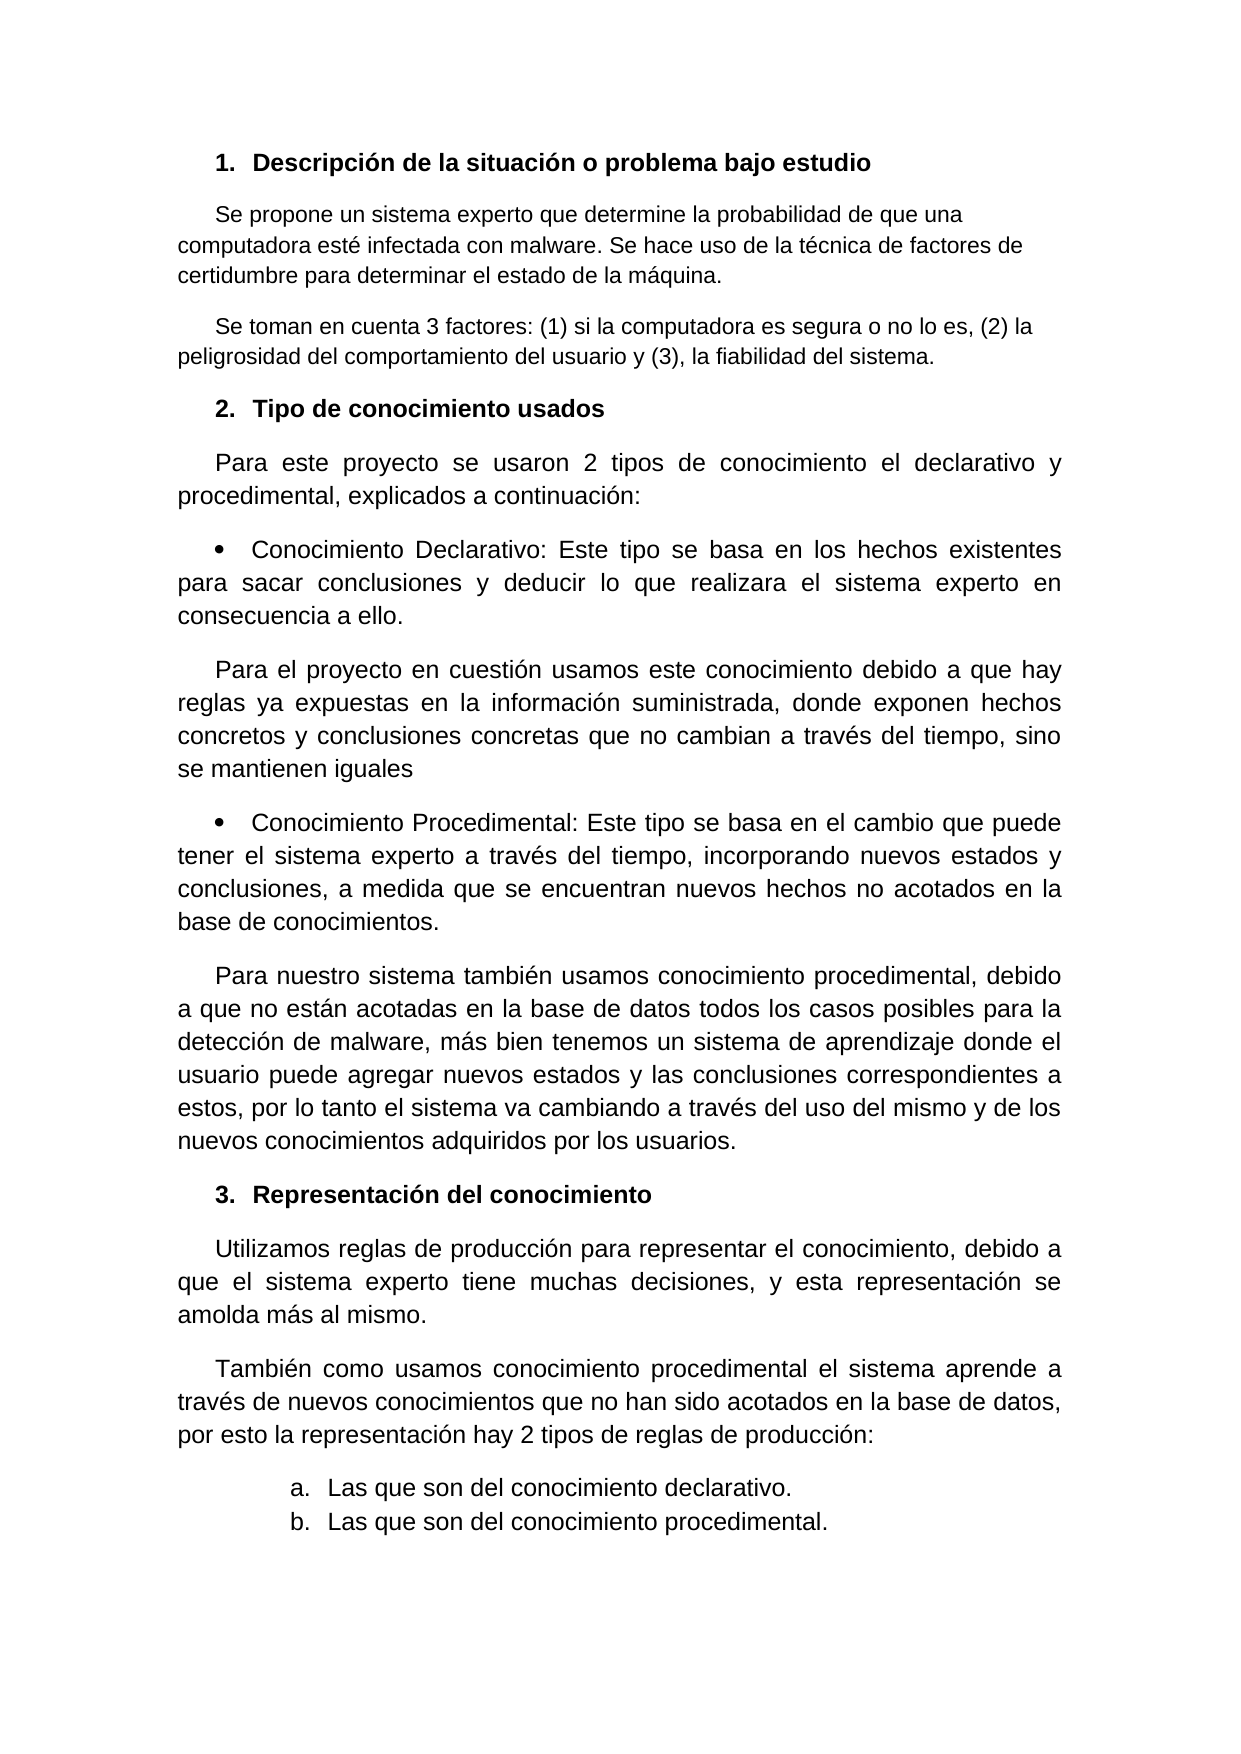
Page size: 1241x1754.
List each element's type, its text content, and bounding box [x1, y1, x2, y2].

list Representación del conocimiento [215, 1180, 1063, 1208]
text Para nuestro sistema también usamos conocimiento procedimental, debido a que no están acotadas en la base de datos todos los casos posibles para la detección de malware, más bien tenemos un sistema de aprendizaje donde el usuario puede agregar nuevos estados y las conclusiones correspondientes a estos, por lo tanto el sistema va cambiando a través del uso del mismo y de los nuevos conocimientos adquiridos por los usuarios. [177, 961, 1063, 1155]
list Conocimiento Declarativo: Este tipo se basa en los hechos existentes para sacar conclusiones y deducir lo que realizara el sistema experto en consecuencia a ello. [177, 535, 1063, 630]
list Conocimiento Procedimental: Este tipo se basa en el cambio que puede tener el sistema experto a través del tiempo, incorporando nuevos estados y conclusiones, a medida que se encuentran nuevos hechos no acotados en la base de conocimientos. [177, 808, 1063, 936]
list Tipo de conocimiento usados [215, 394, 1063, 423]
text También como usamos conocimiento procedimental el sistema aprende a través de nuevos conocimientos que no han sido acotados en la base de datos, por esto la representación hay 2 tipos de reglas de producción: [177, 1353, 1063, 1448]
text Se toman en cuenta 3 factores: (1) si la computadora es segura o no lo es, (2) la peligrosidad del comportamiento del usuario y (3), la fiabilidad del sistema. [177, 313, 1063, 369]
text Para el proyecto en cuestión usamos este conocimiento debido a que hay reglas ya expuestas en la información suministrada, donde exponen hechos concretos y conclusiones concretas que no cambian a través del tiempo, sino se mantienen iguales [177, 655, 1063, 783]
list Las que son del conocimiento declarativo. [290, 1473, 1063, 1502]
list Descripción de la situación o problema bajo estudio [215, 148, 1063, 176]
text Para este proyecto se usaron 2 tipos de conocimiento el declarativo y procedimental, explicados a continuación: [177, 448, 1063, 510]
text Se propone un sistema experto que determine la probabilidad de que una computadora esté infectada con malware. Se hace uso de la técnica de factores de certidumbre para determinar el estado de la máquina. [177, 201, 1063, 288]
list Las que son del conocimiento procedimental. [290, 1506, 1063, 1535]
text Utilizamos reglas de producción para representar el conocimiento, debido a que el sistema experto tiene muchas decisiones, y esta representación se amolda más al mismo. [177, 1234, 1063, 1328]
